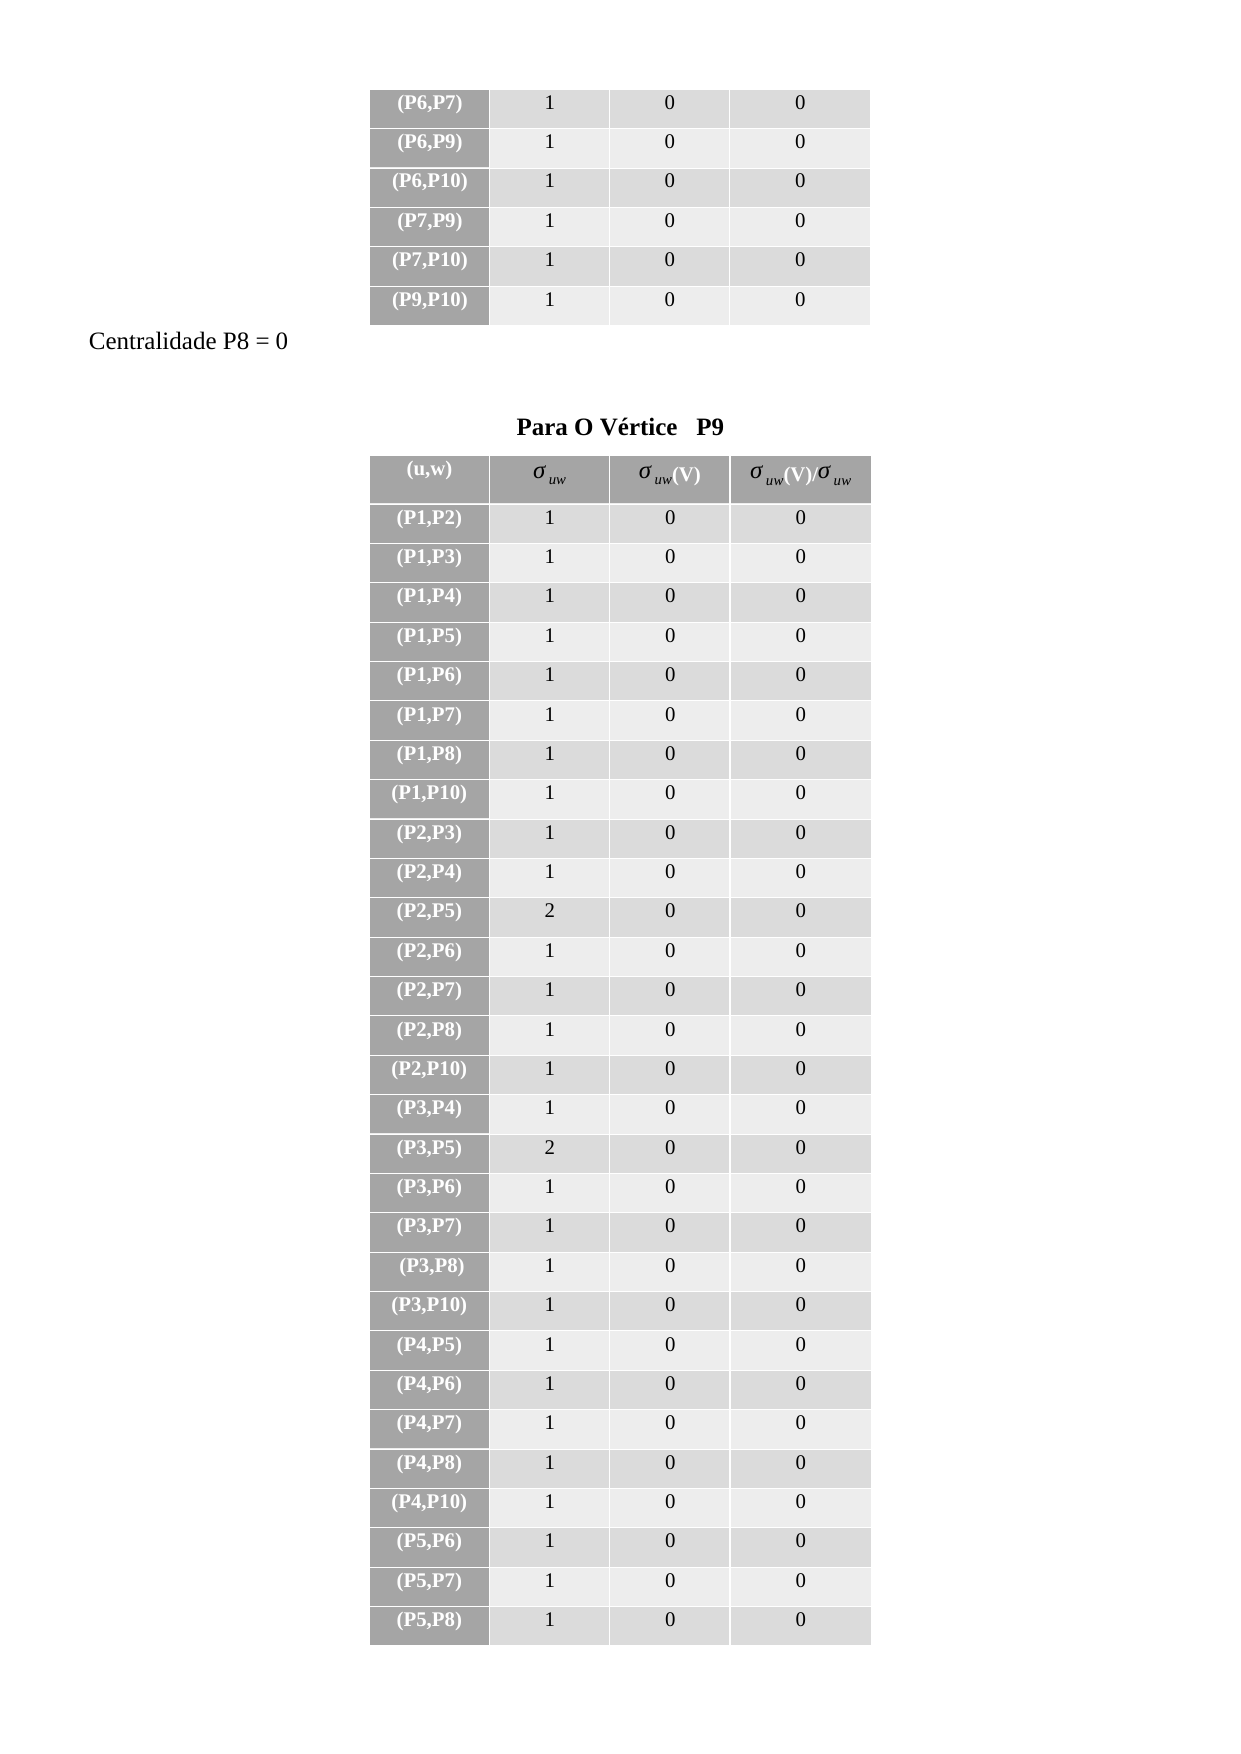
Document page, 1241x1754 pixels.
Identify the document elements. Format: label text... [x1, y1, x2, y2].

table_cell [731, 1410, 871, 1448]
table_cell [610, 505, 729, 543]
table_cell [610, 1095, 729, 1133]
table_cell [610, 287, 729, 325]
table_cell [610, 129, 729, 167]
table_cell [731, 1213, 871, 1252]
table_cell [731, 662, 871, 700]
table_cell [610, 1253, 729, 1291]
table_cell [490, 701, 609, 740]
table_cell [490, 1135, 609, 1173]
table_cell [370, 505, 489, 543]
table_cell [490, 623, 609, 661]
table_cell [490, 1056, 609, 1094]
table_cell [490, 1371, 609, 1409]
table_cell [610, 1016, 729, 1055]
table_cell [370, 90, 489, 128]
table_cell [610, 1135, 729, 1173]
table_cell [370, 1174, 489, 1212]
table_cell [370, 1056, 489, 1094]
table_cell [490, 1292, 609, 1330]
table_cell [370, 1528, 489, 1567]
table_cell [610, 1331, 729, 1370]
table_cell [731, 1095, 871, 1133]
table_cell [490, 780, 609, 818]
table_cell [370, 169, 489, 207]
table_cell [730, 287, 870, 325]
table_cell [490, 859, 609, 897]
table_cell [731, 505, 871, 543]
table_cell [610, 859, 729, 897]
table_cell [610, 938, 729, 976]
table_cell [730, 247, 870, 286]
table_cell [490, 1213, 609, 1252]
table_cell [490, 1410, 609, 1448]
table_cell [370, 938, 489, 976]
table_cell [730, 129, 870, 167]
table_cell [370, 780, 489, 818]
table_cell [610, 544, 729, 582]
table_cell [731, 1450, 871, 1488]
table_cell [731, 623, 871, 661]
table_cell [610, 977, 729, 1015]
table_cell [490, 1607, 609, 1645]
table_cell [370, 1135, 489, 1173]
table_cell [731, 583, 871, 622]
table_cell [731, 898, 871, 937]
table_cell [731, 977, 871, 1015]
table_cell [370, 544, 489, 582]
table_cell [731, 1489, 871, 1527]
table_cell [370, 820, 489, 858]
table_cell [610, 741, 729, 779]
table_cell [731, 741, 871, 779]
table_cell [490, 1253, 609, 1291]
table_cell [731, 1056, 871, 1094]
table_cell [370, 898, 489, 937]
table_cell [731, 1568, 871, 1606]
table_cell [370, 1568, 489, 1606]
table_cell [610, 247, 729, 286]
list Centralidade P8 = 0 [89, 326, 1152, 355]
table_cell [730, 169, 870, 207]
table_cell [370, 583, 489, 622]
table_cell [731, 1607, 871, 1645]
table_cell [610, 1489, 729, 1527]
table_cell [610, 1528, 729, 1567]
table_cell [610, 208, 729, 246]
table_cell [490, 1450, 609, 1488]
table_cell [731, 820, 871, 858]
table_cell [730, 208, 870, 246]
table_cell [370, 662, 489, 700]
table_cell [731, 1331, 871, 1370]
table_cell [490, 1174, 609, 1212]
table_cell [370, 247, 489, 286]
list Para O Vértice P9 [89, 412, 1152, 441]
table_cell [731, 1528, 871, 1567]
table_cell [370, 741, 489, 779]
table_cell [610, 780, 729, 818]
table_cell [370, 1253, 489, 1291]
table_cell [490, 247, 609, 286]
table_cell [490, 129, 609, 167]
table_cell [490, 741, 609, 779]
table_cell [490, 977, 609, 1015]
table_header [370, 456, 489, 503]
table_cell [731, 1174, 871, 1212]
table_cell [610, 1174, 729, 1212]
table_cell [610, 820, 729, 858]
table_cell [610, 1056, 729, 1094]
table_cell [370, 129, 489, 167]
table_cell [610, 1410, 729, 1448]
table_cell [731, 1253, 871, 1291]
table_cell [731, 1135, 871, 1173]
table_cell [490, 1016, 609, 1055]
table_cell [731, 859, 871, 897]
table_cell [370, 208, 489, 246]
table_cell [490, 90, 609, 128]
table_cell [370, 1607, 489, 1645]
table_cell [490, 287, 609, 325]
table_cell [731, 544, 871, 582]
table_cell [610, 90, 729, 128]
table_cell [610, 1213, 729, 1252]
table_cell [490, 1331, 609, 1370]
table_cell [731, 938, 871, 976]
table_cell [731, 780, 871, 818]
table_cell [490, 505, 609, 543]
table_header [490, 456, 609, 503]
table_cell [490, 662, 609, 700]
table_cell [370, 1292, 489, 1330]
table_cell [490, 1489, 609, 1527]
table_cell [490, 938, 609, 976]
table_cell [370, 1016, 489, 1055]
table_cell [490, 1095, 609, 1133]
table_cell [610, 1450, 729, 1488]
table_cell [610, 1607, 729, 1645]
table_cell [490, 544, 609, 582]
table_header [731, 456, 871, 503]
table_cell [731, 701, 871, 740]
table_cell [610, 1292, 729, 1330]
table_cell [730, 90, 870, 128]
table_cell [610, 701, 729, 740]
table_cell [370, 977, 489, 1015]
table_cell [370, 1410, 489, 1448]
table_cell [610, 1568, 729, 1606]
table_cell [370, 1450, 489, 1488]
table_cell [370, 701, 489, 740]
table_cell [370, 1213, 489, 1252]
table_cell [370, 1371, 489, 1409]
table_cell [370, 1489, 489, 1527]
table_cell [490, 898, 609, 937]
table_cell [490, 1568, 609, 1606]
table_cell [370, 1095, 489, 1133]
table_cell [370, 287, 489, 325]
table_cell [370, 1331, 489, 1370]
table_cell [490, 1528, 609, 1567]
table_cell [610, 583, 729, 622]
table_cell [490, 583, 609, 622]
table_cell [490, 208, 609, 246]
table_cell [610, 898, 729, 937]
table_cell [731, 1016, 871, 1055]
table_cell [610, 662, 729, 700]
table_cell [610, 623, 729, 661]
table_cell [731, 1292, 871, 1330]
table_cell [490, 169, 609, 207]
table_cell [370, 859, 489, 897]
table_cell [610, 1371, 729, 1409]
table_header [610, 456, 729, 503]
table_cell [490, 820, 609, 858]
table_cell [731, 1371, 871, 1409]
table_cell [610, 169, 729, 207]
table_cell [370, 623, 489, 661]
